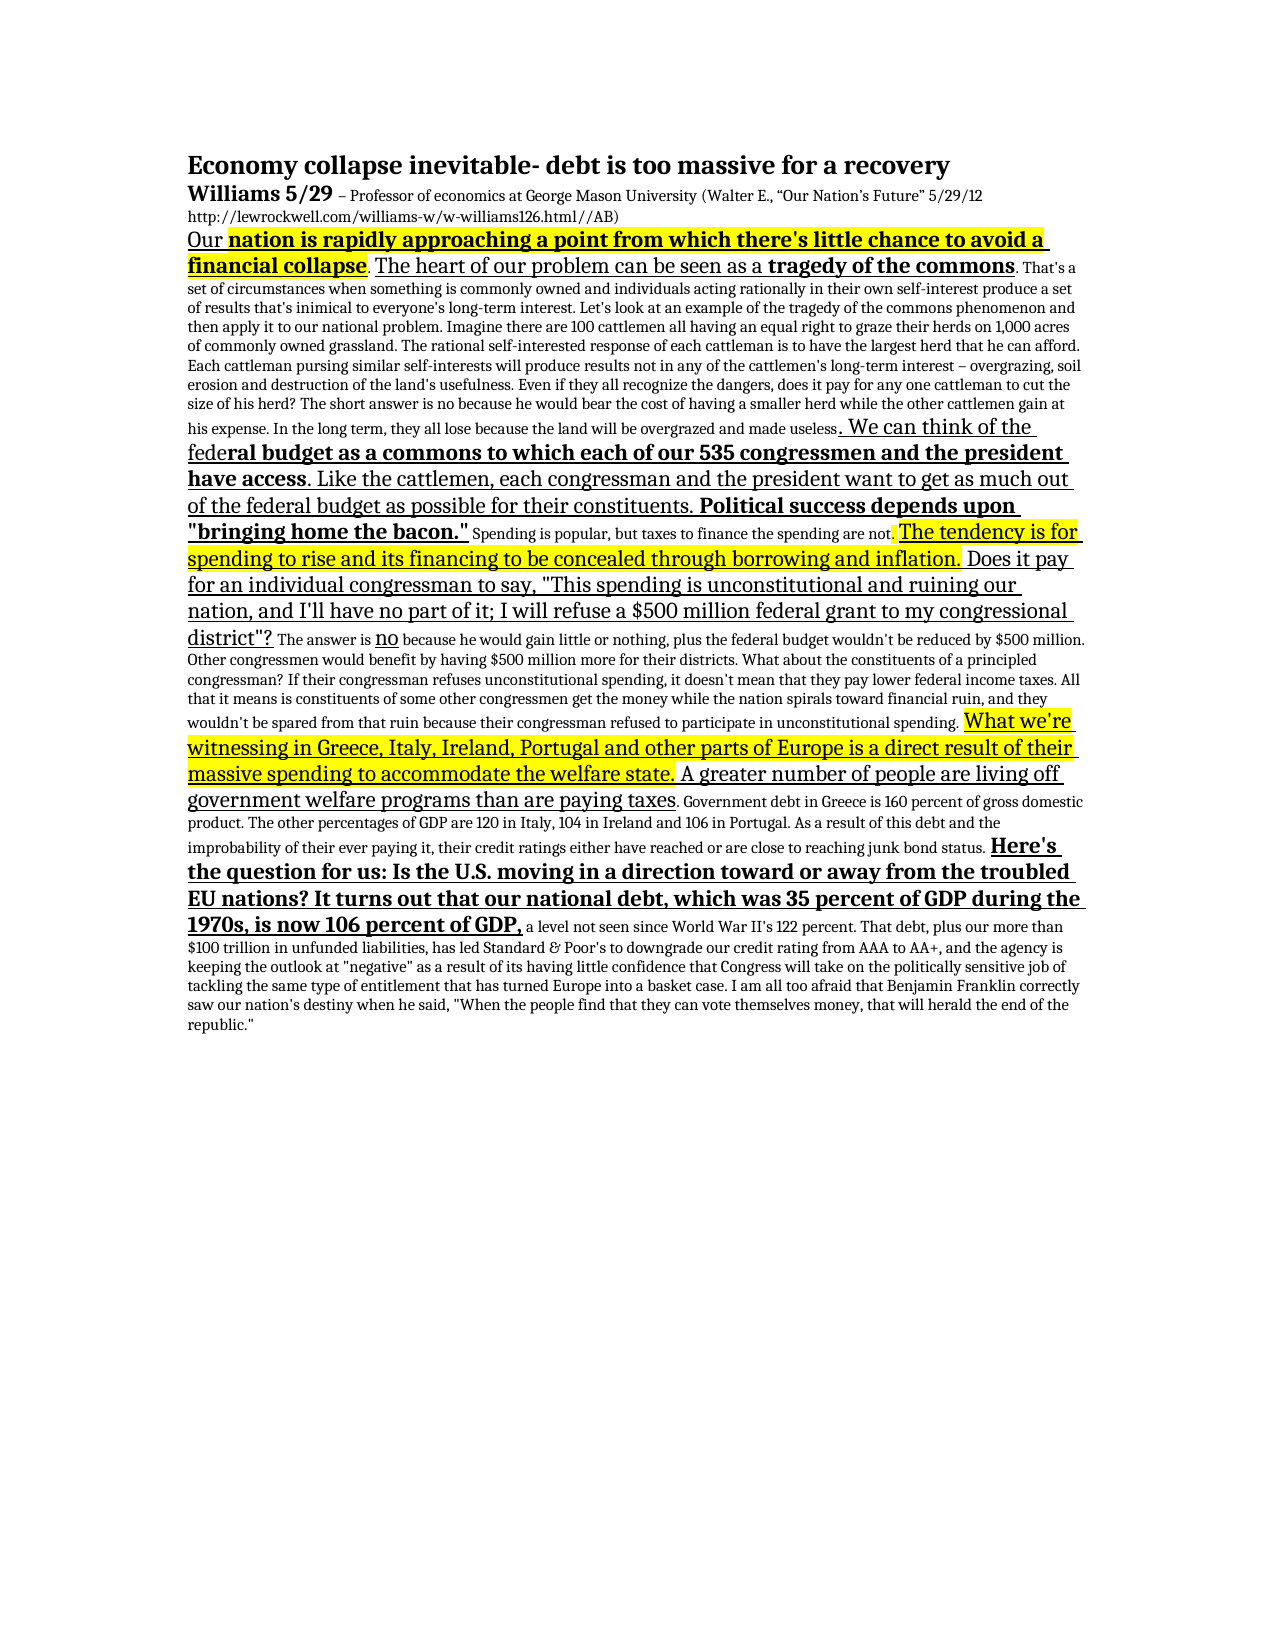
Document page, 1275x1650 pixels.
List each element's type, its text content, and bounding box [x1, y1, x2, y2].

text Williams 5/29 – Professor of economics at George Mason University (Walter E., “Our Nation’s Future” 5/29/12 http://lewrockwell.com/williams-w/w-williams126.html//AB) [187, 181, 1087, 227]
text Our nation is rapidly approaching a point from which there's little chance to avoid a financial collapse. The heart of our problem can be seen as a tragedy of the commons. That's a set of circumstances when something is commonly owned and individuals acting rationally in their own self-interest produce a set of results that's inimical to everyone's long-term interest. Let's look at an example of the tragedy of the commons phenomenon and then apply it to our national problem. Imagine there are 100 cattlemen all having an equal right to graze their herds on 1,000 acres of commonly owned grassland. The rational self-interested response of each cattleman is to have the largest herd that he can afford. Each cattleman pursing similar self-interests will produce results not in any of the cattlemen's long-term interest – overgrazing, soil erosion and destruction of the land's usefulness. Even if they all recognize the dangers, does it pay for any one cattleman to cut the size of his herd? The short answer is no because he would bear the cost of having a smaller herd while the other cattlemen gain at his expense. In the long term, they all lose because the land will be overgrazed and made useless. We can think of the federal budget as a commons to which each of our 535 congressmen and the president have access. Like the cattlemen, each congressman and the president want to get as much out of the federal budget as possible for their constituents. Political success depends upon "bringing home the bacon." Spending is popular, but taxes to finance the spending are not. The tendency is for spending to rise and its financing to be concealed through borrowing and inflation. Does it pay for an individual congressman to say, "This spending is unconstitutional and ruining our nation, and I'll have no part of it; I will refuse a $500 million federal grant to my congressional district"? The answer is no because he would gain little or nothing, plus the federal budget wouldn't be reduced by $500 million. Other congressmen would benefit by having $500 million more for their districts. What about the constituents of a principled congressman? If their congressman refuses unconstitutional spending, it doesn't mean that they pay lower federal income taxes. All that it means is constituents of some other congressmen get the money while the nation spirals toward financial ruin, and they wouldn't be spared from that ruin because their congressman refused to participate in unconstitutional spending. What we're witnessing in Greece, Italy, Ireland, Portugal and other parts of Europe is a direct result of their massive spending to accommodate the welfare state. A greater number of people are living off government welfare programs than are paying taxes. Government debt in Greece is 160 percent of gross domestic product. The other percentages of GDP are 120 in Italy, 104 in Ireland and 106 in Portugal. As a result of this debt and the improbability of their ever paying it, their credit ratings either have reached or are close to reaching junk bond status. Here's the question for us: Is the U.S. moving in a direction toward or away from the troubled EU nations? It turns out that our national debt, which was 35 percent of GDP during the 1970s, is now 106 percent of GDP, a level not seen since World War II's 122 percent. That debt, plus our more than $100 trillion in unfunded liabilities, has led Standard & Poor's to downgrade our credit rating from AAA to AA+, and the agency is keeping the outlook at "negative" as a result of its having little confidence that Congress will take on the politically sensitive job of tackling the same type of entitlement that has turned Europe into a basket case. I am all too afraid that Benjamin Franklin correctly saw our nation's destiny when he said, "When the people find that they can vote themselves money, that will herald the end of the republic." [187, 227, 1087, 1034]
subtitle Economy collapse inevitable- debt is too massive for a recovery [187, 150, 1087, 181]
